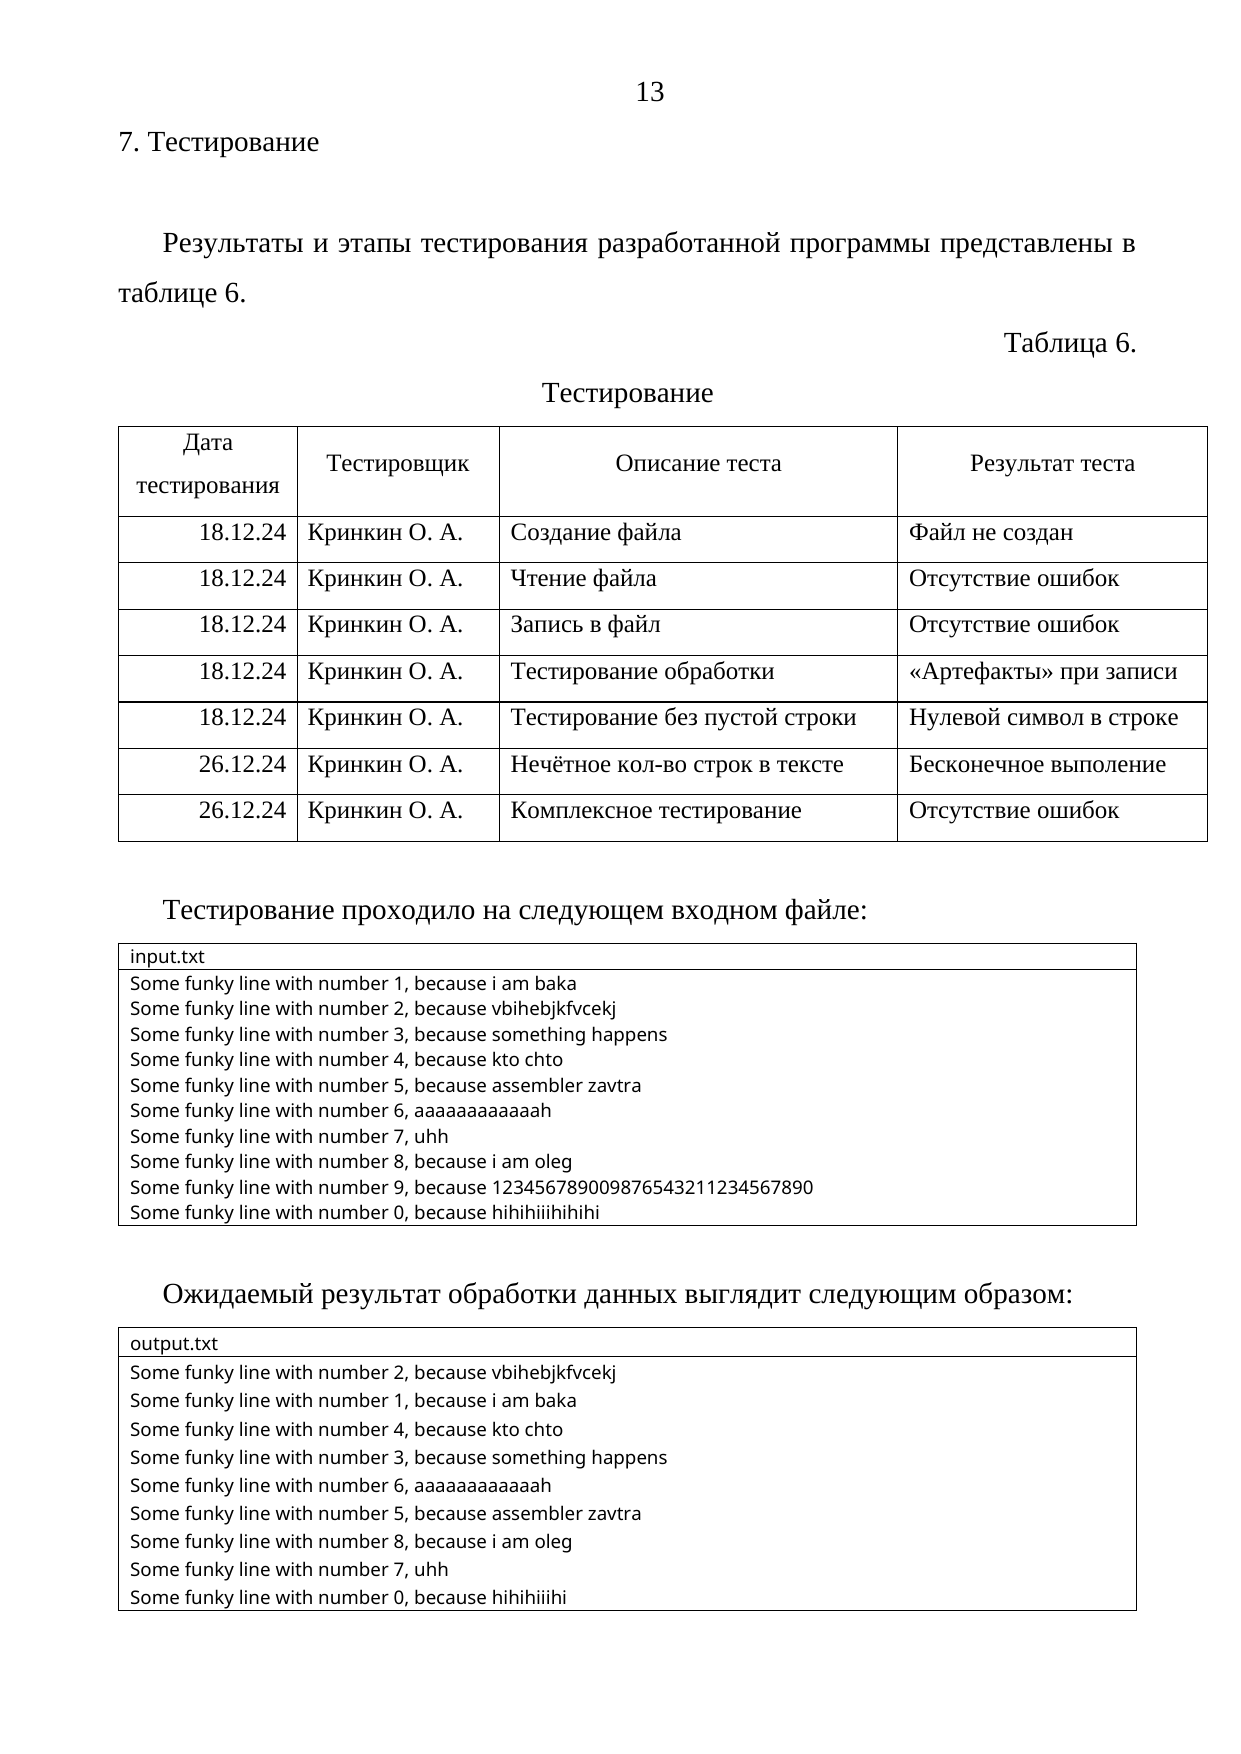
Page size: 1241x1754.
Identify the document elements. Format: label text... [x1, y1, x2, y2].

table_cell Кринкин О. А. [298, 703, 499, 748]
table_cell 18.12.24 [119, 563, 297, 608]
table_cell Отсутствие ошибок [898, 563, 1207, 608]
table_header Тестировщик [298, 427, 499, 516]
table_cell Файл не создан [898, 517, 1207, 562]
table_cell Нулевой символ в строке [898, 703, 1207, 748]
table_cell Тестирование обработки [500, 656, 897, 701]
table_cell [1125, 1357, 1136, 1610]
table_cell 26.12.24 [119, 749, 297, 794]
text Таблица 6. [118, 325, 1137, 359]
table_header Результат теста [898, 427, 1207, 516]
table_cell Кринкин О. А. [298, 749, 499, 794]
table_header Дата тестирования [119, 427, 297, 516]
table_cell Чтение файла [500, 563, 897, 608]
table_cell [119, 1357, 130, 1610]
table_cell Кринкин О. А. [298, 610, 499, 655]
table_cell 18.12.24 [119, 656, 297, 701]
table_cell 26.12.24 [119, 795, 297, 841]
table_header input.txt [119, 944, 1136, 969]
table_cell 18.12.24 [119, 610, 297, 655]
table_cell Запись в файл [500, 610, 897, 655]
table_cell Some funky line with number 1, because i am baka Some funky line with number 2, because vbihebjkfvcekj Some funky line with number 3, because something happens Some funky line with number 4, because kto chto Some funky line with number 5, because assembler zavtra Some funky line with number 6, aaaaaaaaaaaah Some funky line with number 7, uhh Some funky line with number 8, because i am oleg Some funky line with number 9, because 123456789009876543211234567890 Some funky line with number 0, because hihihiiihihihi [119, 970, 1136, 1225]
subtitle 7. Тестирование [118, 124, 1137, 158]
text Тестирование [118, 376, 1137, 409]
table_cell Нечётное кол-во строк в тексте [500, 749, 897, 794]
text Результаты и этапы тестирования разработанной программы представлены в таблице 6. [118, 225, 1137, 308]
table_cell «Артефакты» при записи [898, 656, 1207, 701]
table_cell 18.12.24 [119, 703, 297, 748]
table_cell Кринкин О. А. [298, 563, 499, 608]
table_cell 18.12.24 [119, 517, 297, 562]
table_cell Отсутствие ошибок [898, 795, 1207, 841]
table_cell Тестирование без пустой строки [500, 703, 897, 748]
table_cell Кринкин О. А. [298, 795, 499, 841]
table_header Описание теста [500, 427, 897, 516]
table_cell Бесконечное выполение [898, 749, 1207, 794]
table_cell Отсутствие ошибок [898, 610, 1207, 655]
table_cell Создание файла [500, 517, 897, 562]
table_cell Кринкин О. А. [298, 656, 499, 701]
table_cell Кринкин О. А. [298, 517, 499, 562]
text Ожидаемый результат обработки данных выглядит следующим образом: [118, 1277, 1137, 1310]
table_cell Комплексное тестирование [500, 795, 897, 841]
text Тестирование проходило на следующем входном файле: [118, 892, 1137, 926]
